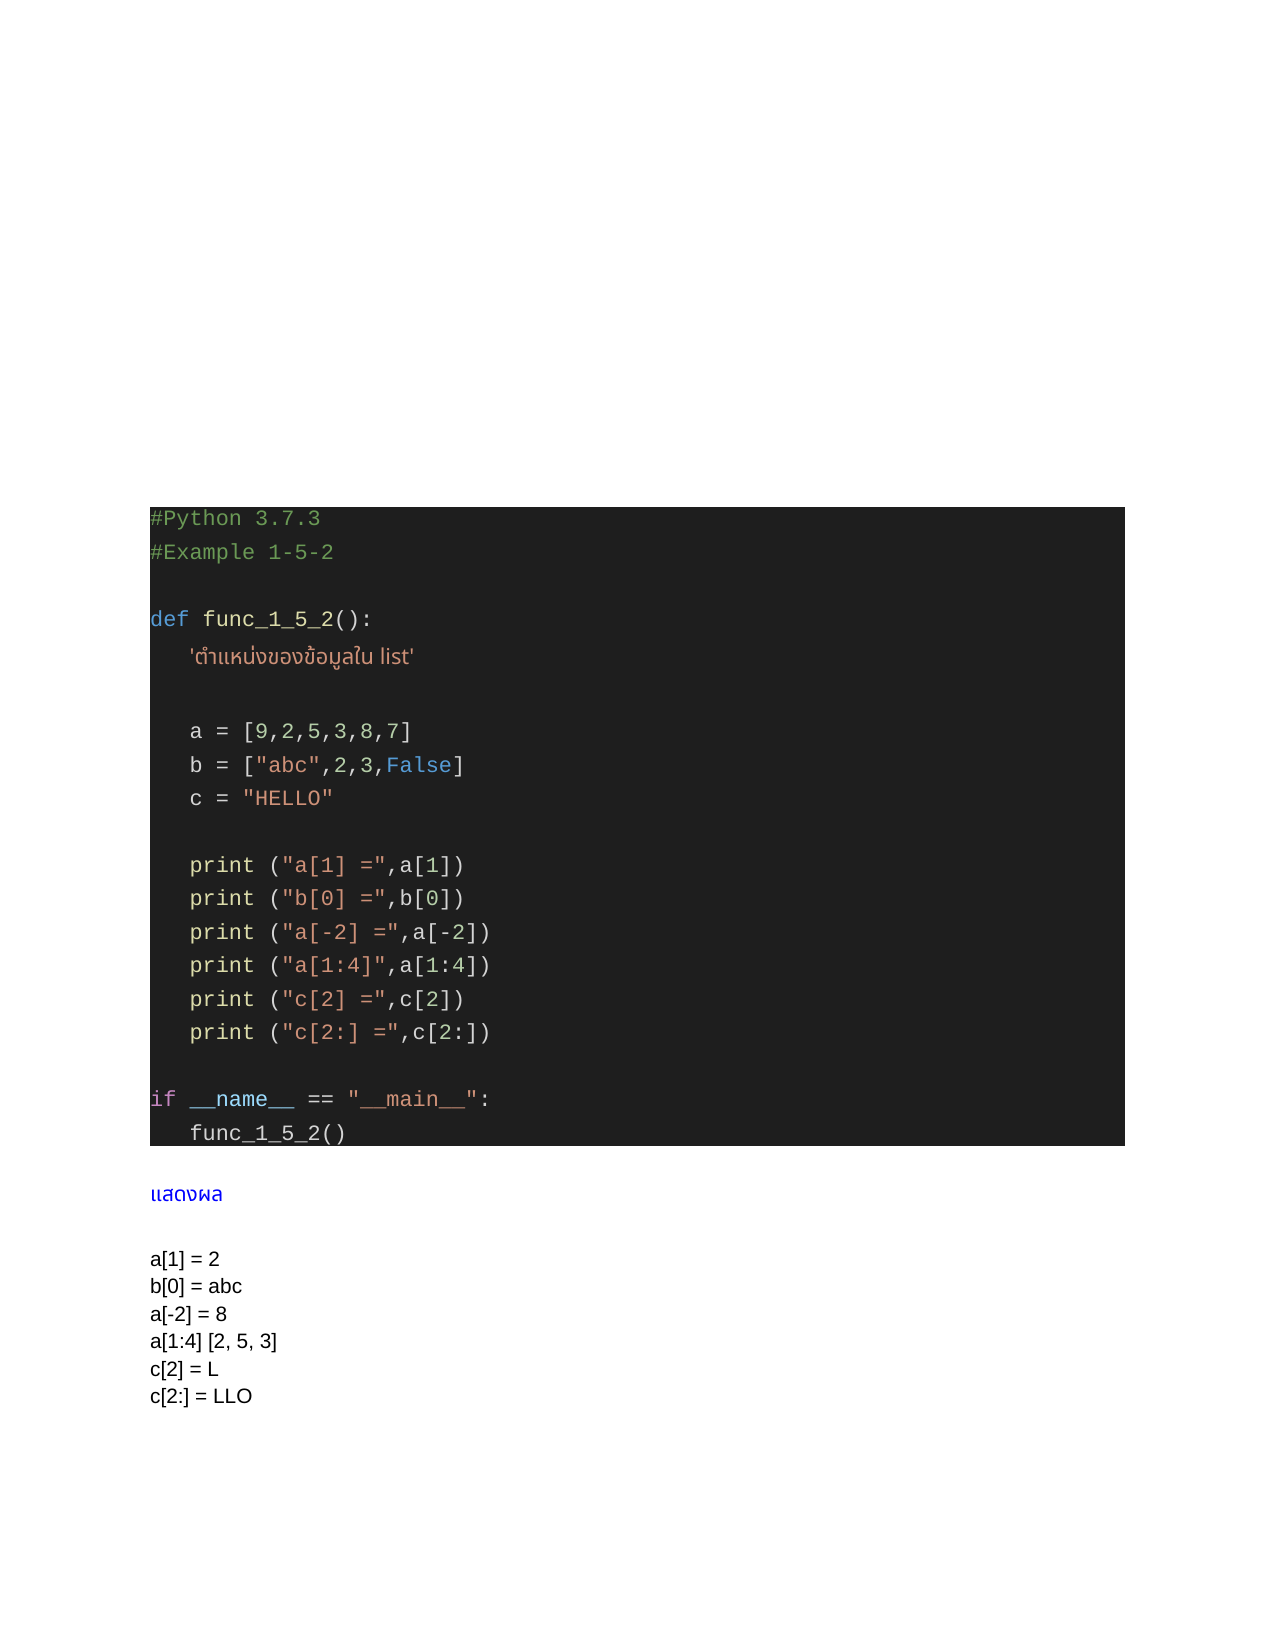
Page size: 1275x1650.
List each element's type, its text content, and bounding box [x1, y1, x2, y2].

text แสดงผล [150, 1183, 1125, 1210]
text print ("c[2:] =",c[2:]) [150, 1021, 1125, 1046]
text def func_1_5_2(): [150, 608, 1125, 633]
text func_1_5_2() [150, 1122, 1125, 1146]
text a[1:4] [2, 5, 3] [150, 1329, 1125, 1353]
text c[2] = L [150, 1357, 1125, 1381]
text b[0] = abc [150, 1274, 1125, 1298]
text c = "HELLO" [150, 787, 1125, 812]
text #Example 1-5-2 [150, 541, 1125, 566]
text print ("a[-2] =",a[-2]) [150, 921, 1125, 946]
text a[1] = 2 [150, 1247, 1125, 1271]
text b = ["abc",2,3,False] [150, 754, 1125, 779]
text print ("c[2] =",c[2]) [150, 988, 1125, 1013]
text #Python 3.7.3 [150, 507, 1125, 532]
text a[-2] = 8 [150, 1302, 1125, 1326]
text a = [9,2,5,3,8,7] [150, 720, 1125, 745]
text print ("a[1:4]",a[1:4]) [150, 954, 1125, 979]
text 'ตำแหน่งของข้อมูลใน list' [150, 641, 1125, 674]
text c[2:] = LLO [150, 1384, 1125, 1408]
text if __name__ == "__main__": [150, 1088, 1125, 1113]
text print ("a[1] =",a[1]) [150, 854, 1125, 879]
text print ("b[0] =",b[0]) [150, 888, 1125, 912]
